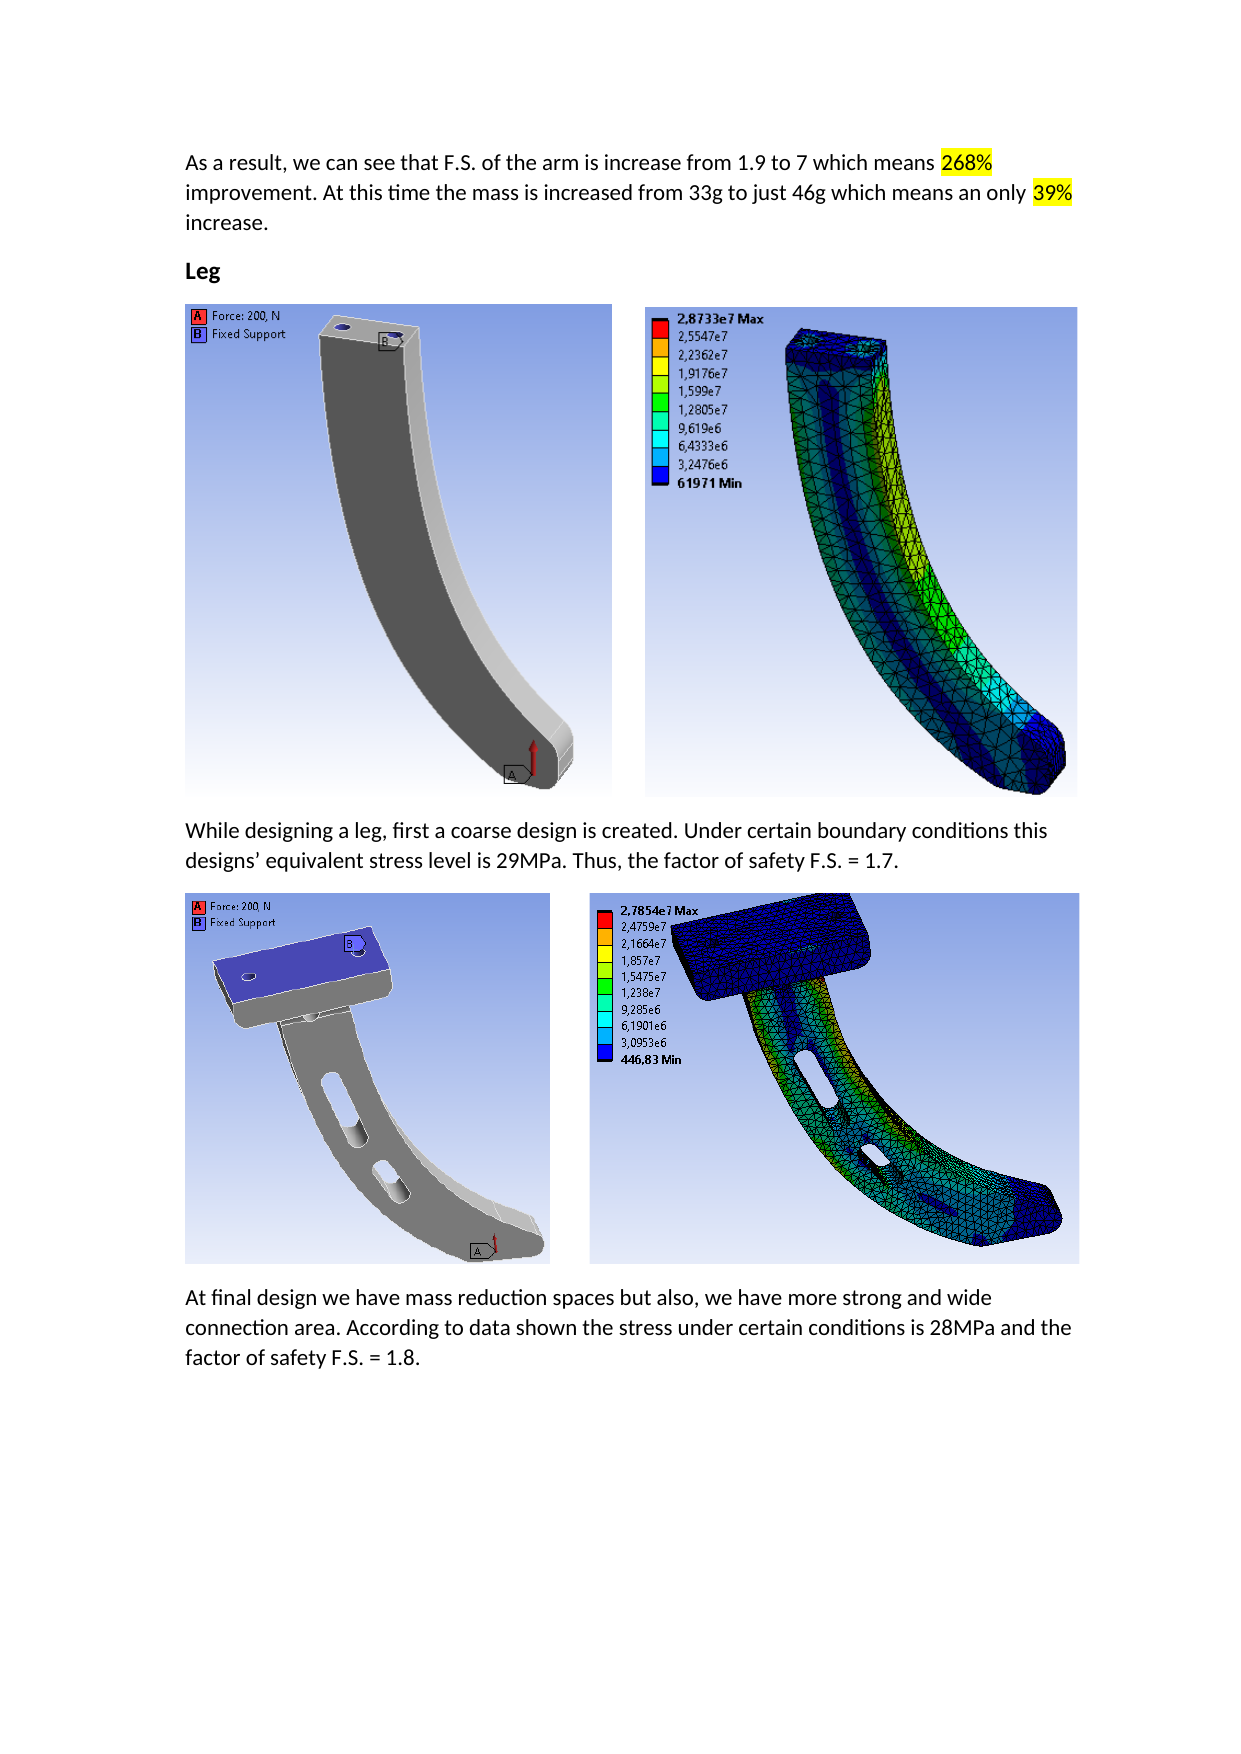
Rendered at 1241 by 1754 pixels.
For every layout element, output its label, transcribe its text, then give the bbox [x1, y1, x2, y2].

picture [185, 304, 612, 797]
text While designing a leg, first a coarse design is created. Under certain boundary conditions this designs’ equivalent stress level is 29MPa. Thus, the factor of safety F.S. = 1.7. [185, 816, 1093, 874]
text As a result, we can see that F.S. of the arm is increase from 1.9 to 7 which means 268% improvement. At this time the mass is increased from 33g to just 46g which means an only 39% increase. [185, 148, 1093, 236]
text Leg [185, 255, 1093, 285]
picture [589, 893, 1080, 1264]
text At final design we have mass reduction spaces but also, we have more strong and wide connection area. According to data shown the stress under certain conditions is 28MPa and the factor of safety F.S. = 1.8. [185, 1283, 1093, 1371]
picture [645, 307, 1078, 797]
picture [185, 893, 550, 1264]
